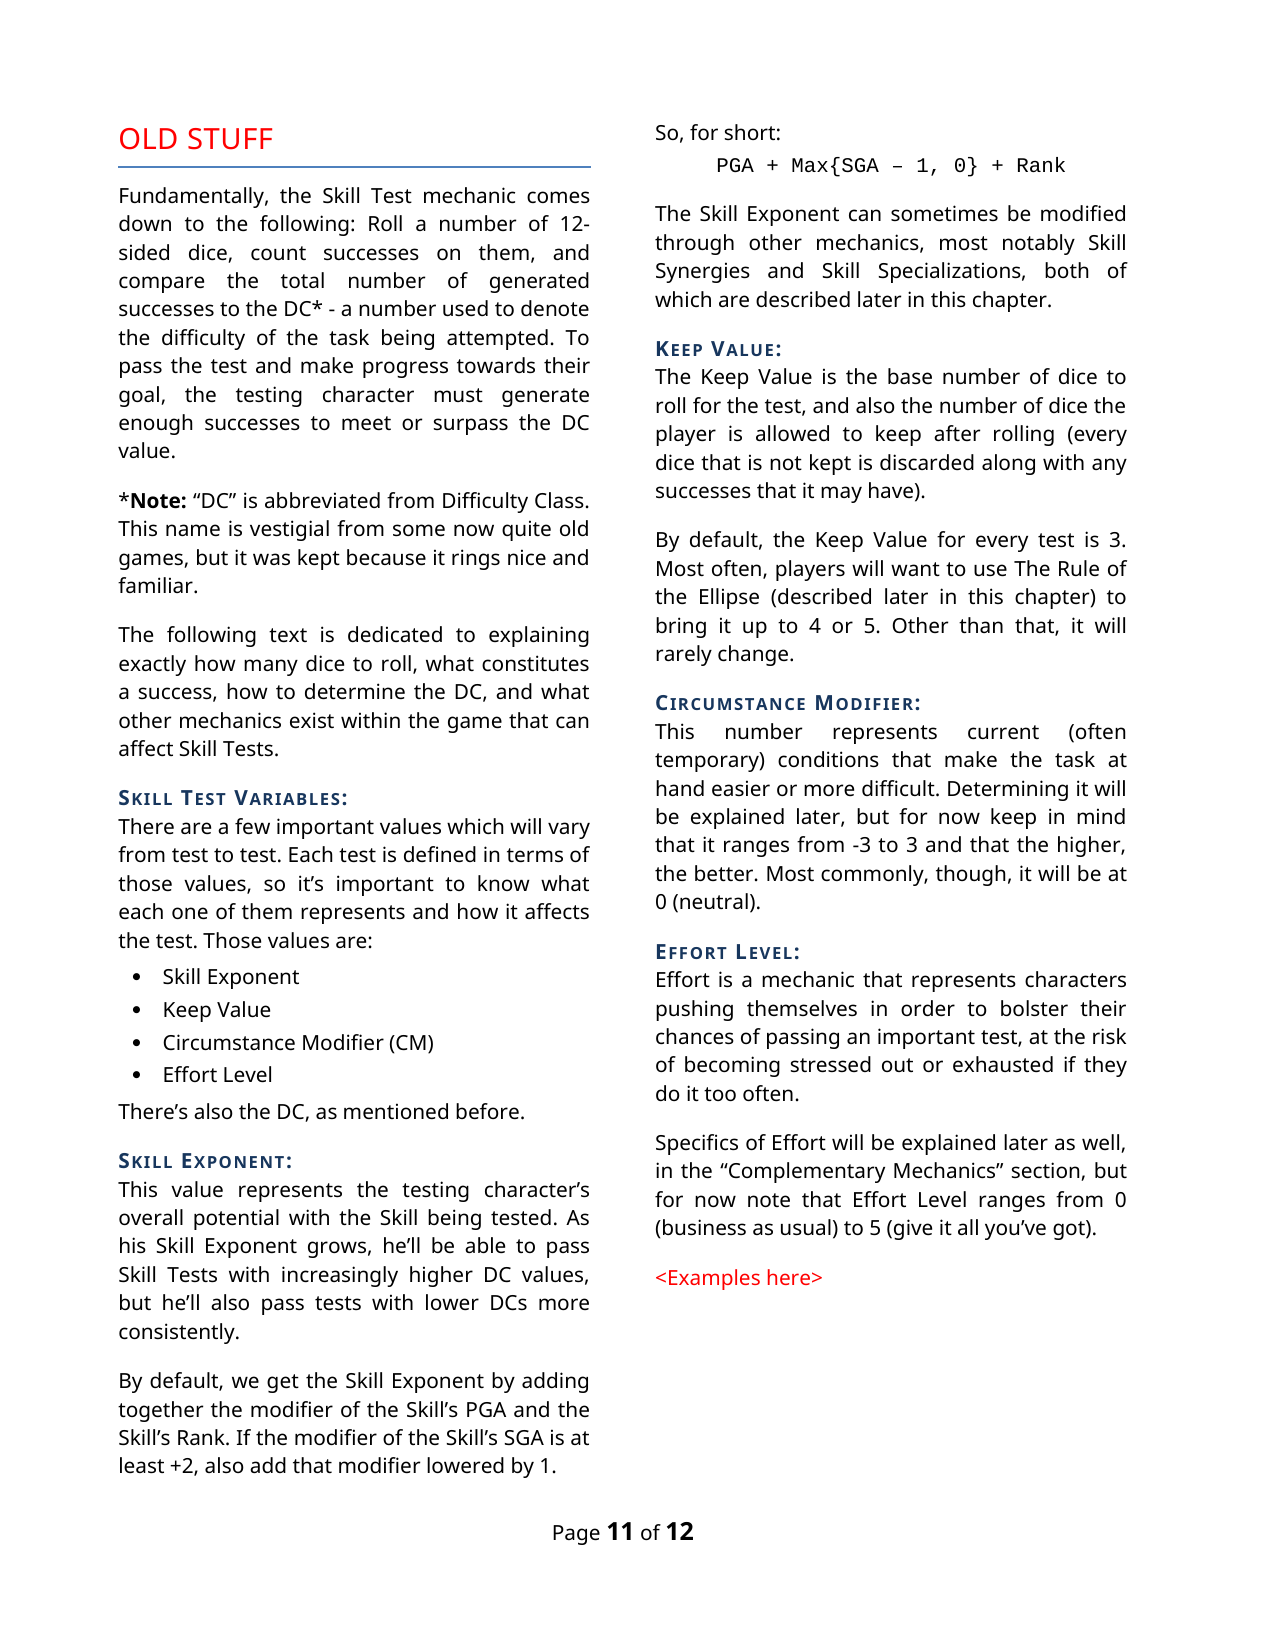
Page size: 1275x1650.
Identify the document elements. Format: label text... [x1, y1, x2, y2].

list Keep Value [133, 995, 591, 1023]
subtitle Skill Test Variables: [118, 783, 591, 812]
text The Skill Exponent can sometimes be modified through other mechanics, most notably Skill Synergies and Skill Specializations, both of which are described later in this chapter. [655, 199, 1127, 313]
text Effort is a mechanic that represents characters pushing themselves in order to bolster their chances of passing an important test, at the risk of becoming stressed out or exhausted if they do it too often. [655, 965, 1127, 1107]
list Circumstance Modifier (CM) [133, 1028, 591, 1056]
text Fundamentally, the Skill Test mechanic comes down to the following: Roll a number of 12-sided dice, count successes on them, and compare the total number of generated successes to the DC* - a number used to denote the difficulty of the task being attempted. To pass the test and make progress towards their goal, the testing character must generate enough successes to meet or surpass the DC value. [118, 181, 591, 465]
text This number represents current (often temporary) conditions that make the task at hand easier or more difficult. Determining it will be explained later, but for now keep in mind that it ranges from -3 to 3 and that the higher, the better. Most commonly, though, it will be at 0 (neutral). [655, 717, 1127, 916]
text By default, we get the Skill Exponent by adding together the modifier of the Skill’s PGA and the Skill’s Rank. If the modifier of the Skill’s SGA is at least +2, also add that modifier lowered by 1. [118, 1366, 591, 1480]
title OLD STUFF [118, 118, 591, 166]
text There are a few important values which will vary from test to test. Each test is defined in terms of those values, so it’s important to know what each one of them represents and how it affects the test. Those values are: [118, 812, 591, 954]
text Specifics of Effort will be explained later as well, in the “Complementary Mechanics” section, but for now note that Effort Level ranges from 0 (business as usual) to 5 (give it all you’ve got). [655, 1128, 1127, 1242]
text This value represents the testing character’s overall potential with the Skill being tested. As his Skill Exponent grows, he’ll be able to pass Skill Tests with increasingly higher DC values, but he’ll also pass tests with lower DCs more consistently. [118, 1175, 591, 1345]
text There’s also the DC, as mentioned before. [118, 1097, 591, 1126]
text *Note: “DC” is abbreviated from Difficulty Class. This name is vestigial from some now quite old games, but it was kept because it rings nice and familiar. [118, 486, 591, 600]
text So, for short: [655, 118, 1127, 147]
subtitle Circumstance Modifier: [655, 688, 1127, 717]
subtitle Skill Exponent: [118, 1146, 591, 1175]
list Effort Level [133, 1060, 591, 1089]
text The Keep Value is the base number of dice to roll for the test, and also the number of dice the player is allowed to keep after rolling (every dice that is not kept is discarded along with any successes that it may have). [655, 362, 1127, 504]
text By default, the Keep Value for every test is 3. Most often, players will want to use The Rule of the Ellipse (described later in this chapter) to bring it up to 4 or 5. Other than that, it will rarely change. [655, 525, 1127, 668]
subtitle Effort Level: [655, 937, 1127, 965]
text PGA + Max{SGA – 1, 0} + Rank [655, 155, 1127, 178]
text <Examples here> [655, 1263, 1127, 1291]
subtitle Keep Value: [655, 334, 1127, 362]
text The following text is dedicated to explaining exactly how many dice to roll, what constitutes a success, how to determine the DC, and what other mechanics exist within the game that can affect Skill Tests. [118, 621, 591, 763]
list Skill Exponent [133, 962, 591, 991]
